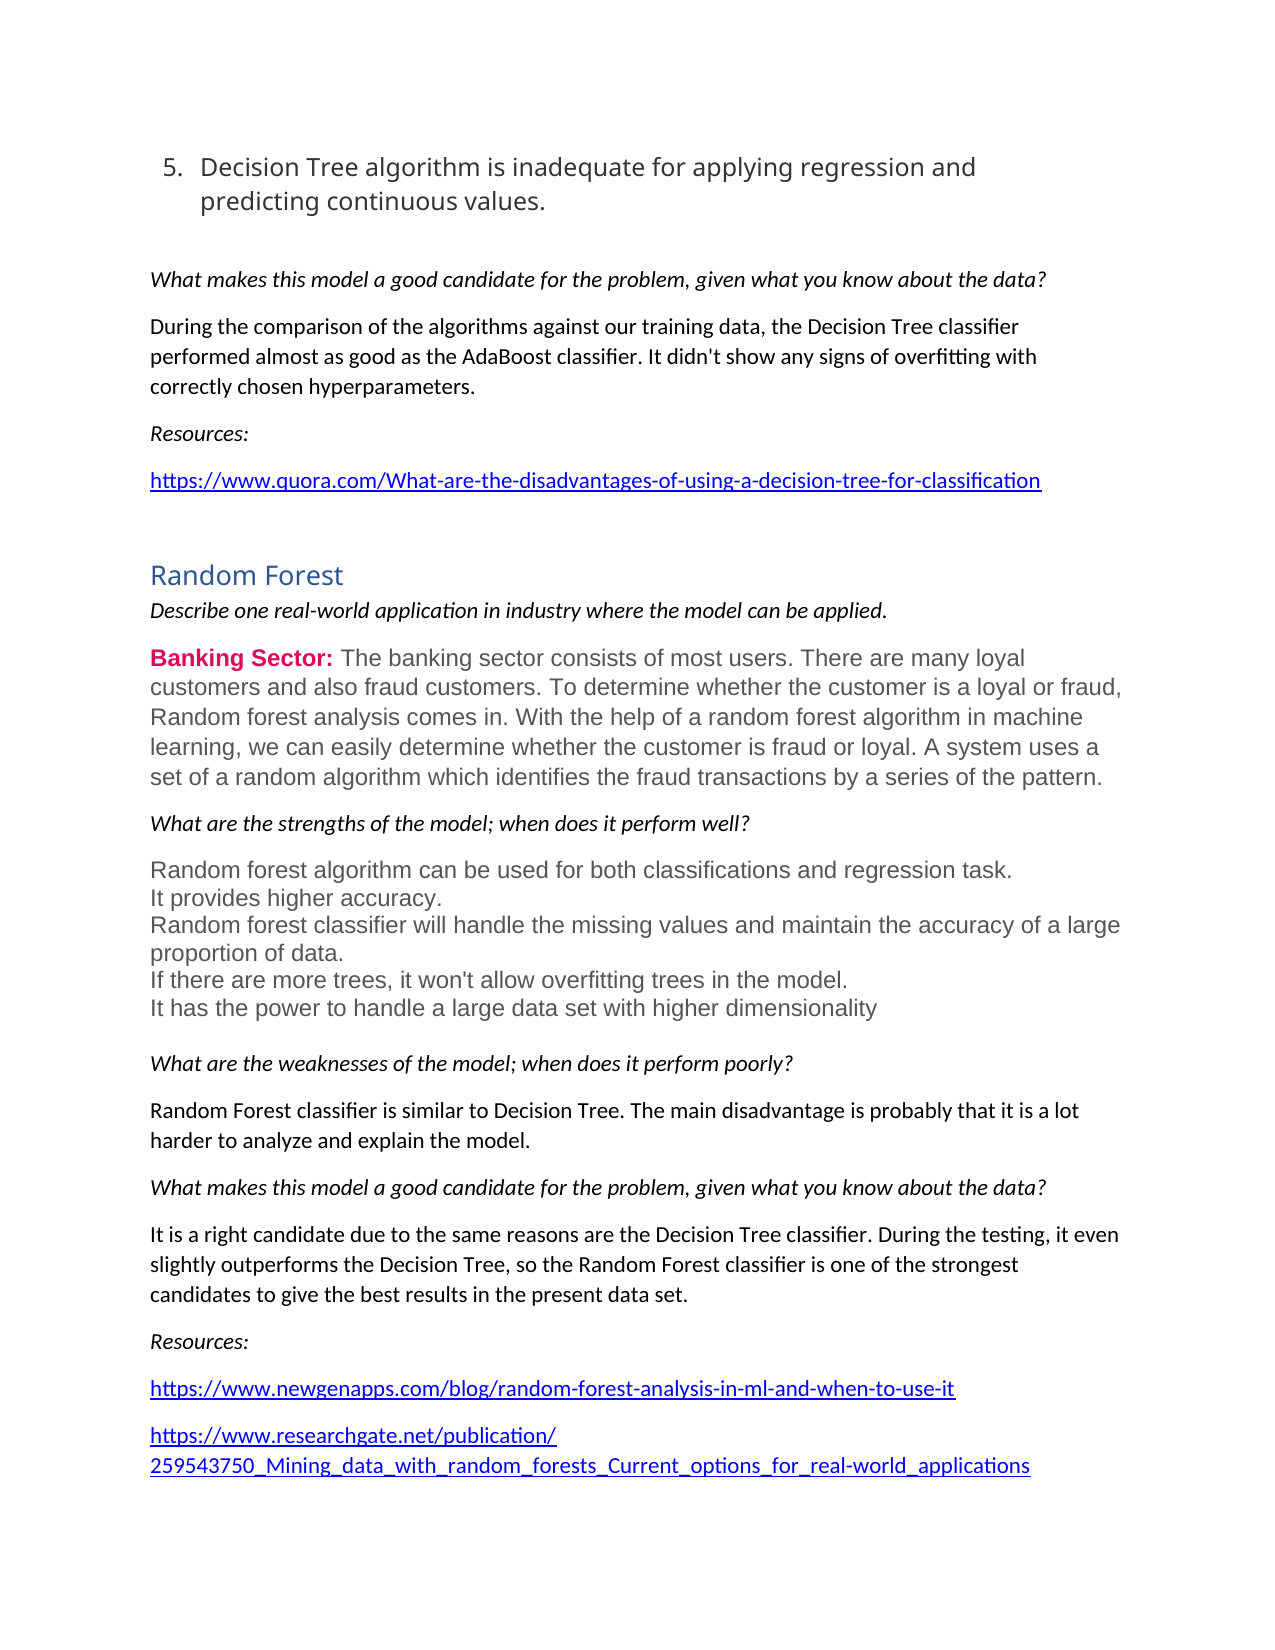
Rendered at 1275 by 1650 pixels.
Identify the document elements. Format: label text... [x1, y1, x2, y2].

text What makes this model a good candidate for the problem, given what you know about the data? [150, 265, 1125, 293]
text What makes this model a good candidate for the problem, given what you know about the data? [150, 1173, 1125, 1201]
text Resources: [150, 1327, 1125, 1355]
text https://www.quora.com/What-are-the-disadvantages-of-using-a-decision-tree-for-classification [150, 466, 1125, 494]
text It has the power to handle a large data set with higher dimensionality [150, 994, 1125, 1022]
text Random forest algorithm can be used for both classifications and regression task. [150, 856, 1125, 884]
text https://www.newgenapps.com/blog/random-forest-analysis-in-ml-and-when-to-use-it [150, 1374, 1125, 1402]
text What are the weaknesses of the model; when does it perform poorly? [150, 1049, 1125, 1077]
list Decision Tree algorithm is inadequate for applying regression and predicting continuous values. [162, 150, 1075, 218]
text Resources: [150, 419, 1125, 447]
text Describe one real-world application in industry where the model can be applied. [150, 597, 1125, 625]
text It is a right candidate due to the same reasons are the Decision Tree classifier. During the testing, it even slightly outperforms the Decision Tree, so the Random Forest classifier is one of the strongest candidates to give the best results in the present data set. [150, 1220, 1125, 1308]
text During the comparison of the algorithms against our training data, the Decision Tree classifier performed almost as good as the AdaBoost classifier. It didn't show any signs of overfitting with correctly chosen hyperparameters. [150, 312, 1125, 400]
text Banking Sector: The banking sector consists of most users. There are many loyal customers and also fraud customers. To determine whether the customer is a loyal or fraud, Random forest analysis comes in. With the help of a random forest algorithm in machine learning, we can easily determine whether the customer is fraud or loyal. A system uses a set of a random algorithm which identifies the fraud transactions by a series of the pattern. [150, 643, 1125, 790]
text It provides higher accuracy. [150, 884, 1125, 911]
text Random Forest classifier is similar to Decision Tree. The main disadvantage is probably that it is a lot harder to analyze and explain the model. [150, 1096, 1125, 1154]
text Random forest classifier will handle the missing values and maintain the accuracy of a large proportion of data. [150, 911, 1125, 966]
text https://www.researchgate.net/publication/259543750_Mining_data_with_random_forests_Current_options_for_real-world_applications [150, 1421, 1125, 1479]
text What are the strengths of the model; when does it perform well? [150, 809, 1125, 837]
text If there are more trees, it won't allow overfitting trees in the model. [150, 966, 1125, 994]
subtitle Random Forest [150, 557, 1125, 594]
